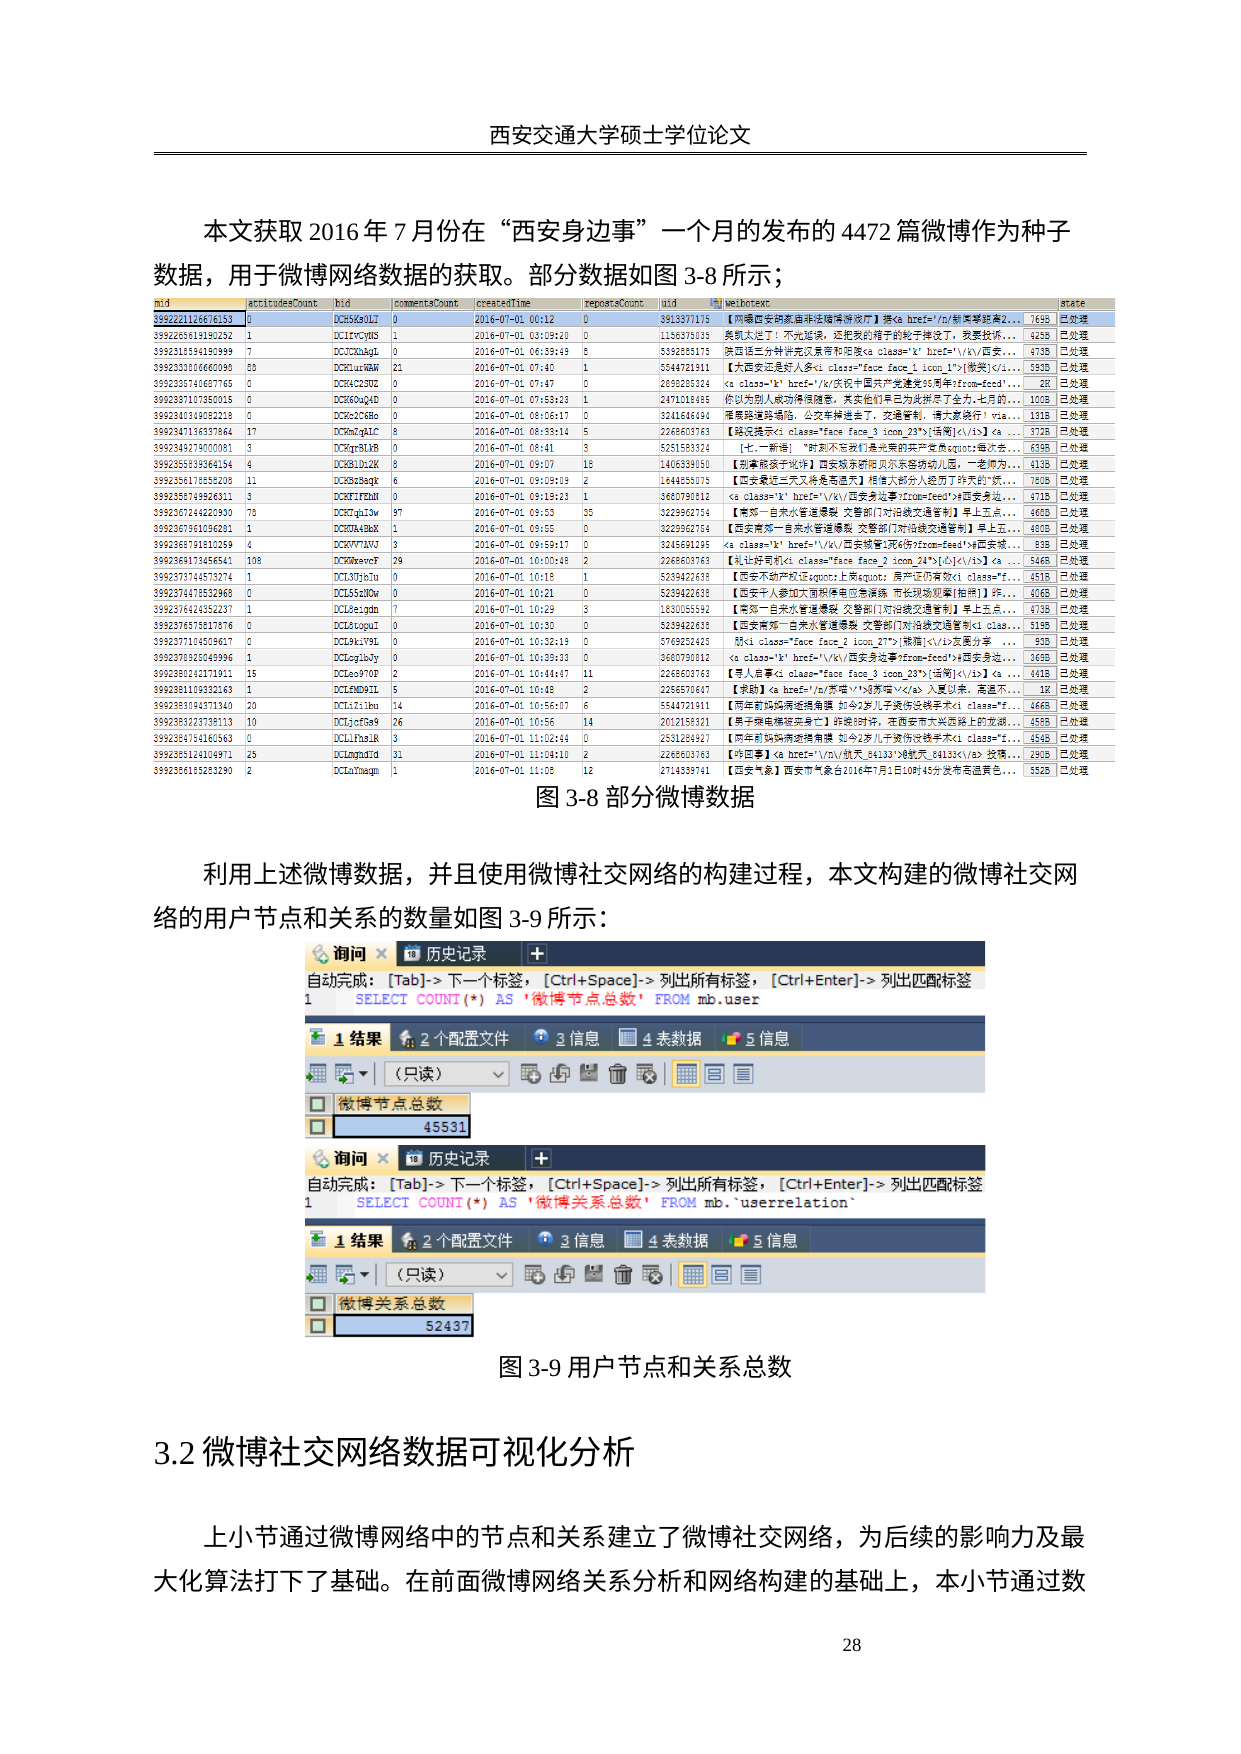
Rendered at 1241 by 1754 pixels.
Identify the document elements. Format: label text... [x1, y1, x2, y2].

picture [305, 1145, 986, 1342]
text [153, 1518, 1087, 1598]
text 3.2微博社交网络数据可视化分析 [153, 1426, 1087, 1474]
picture [153, 298, 1116, 777]
picture [305, 941, 986, 1141]
text 利用上述微博数据，并且使用微博社交网络的构建过程，本文构建的微博社交网络的用户节点和关系的数量如图3-9所示： [153, 855, 1087, 935]
text 图3-8 部分微博数据 [153, 777, 1087, 813]
text 本文获取2016年7月份在“西安身边事”一个月的发布的4472篇微博作为种子数据，用于微博网络数据的获取。部分数据如图3-8所示； [153, 212, 1087, 291]
text 图3-9 用户节点和关系总数 [153, 1348, 1087, 1384]
